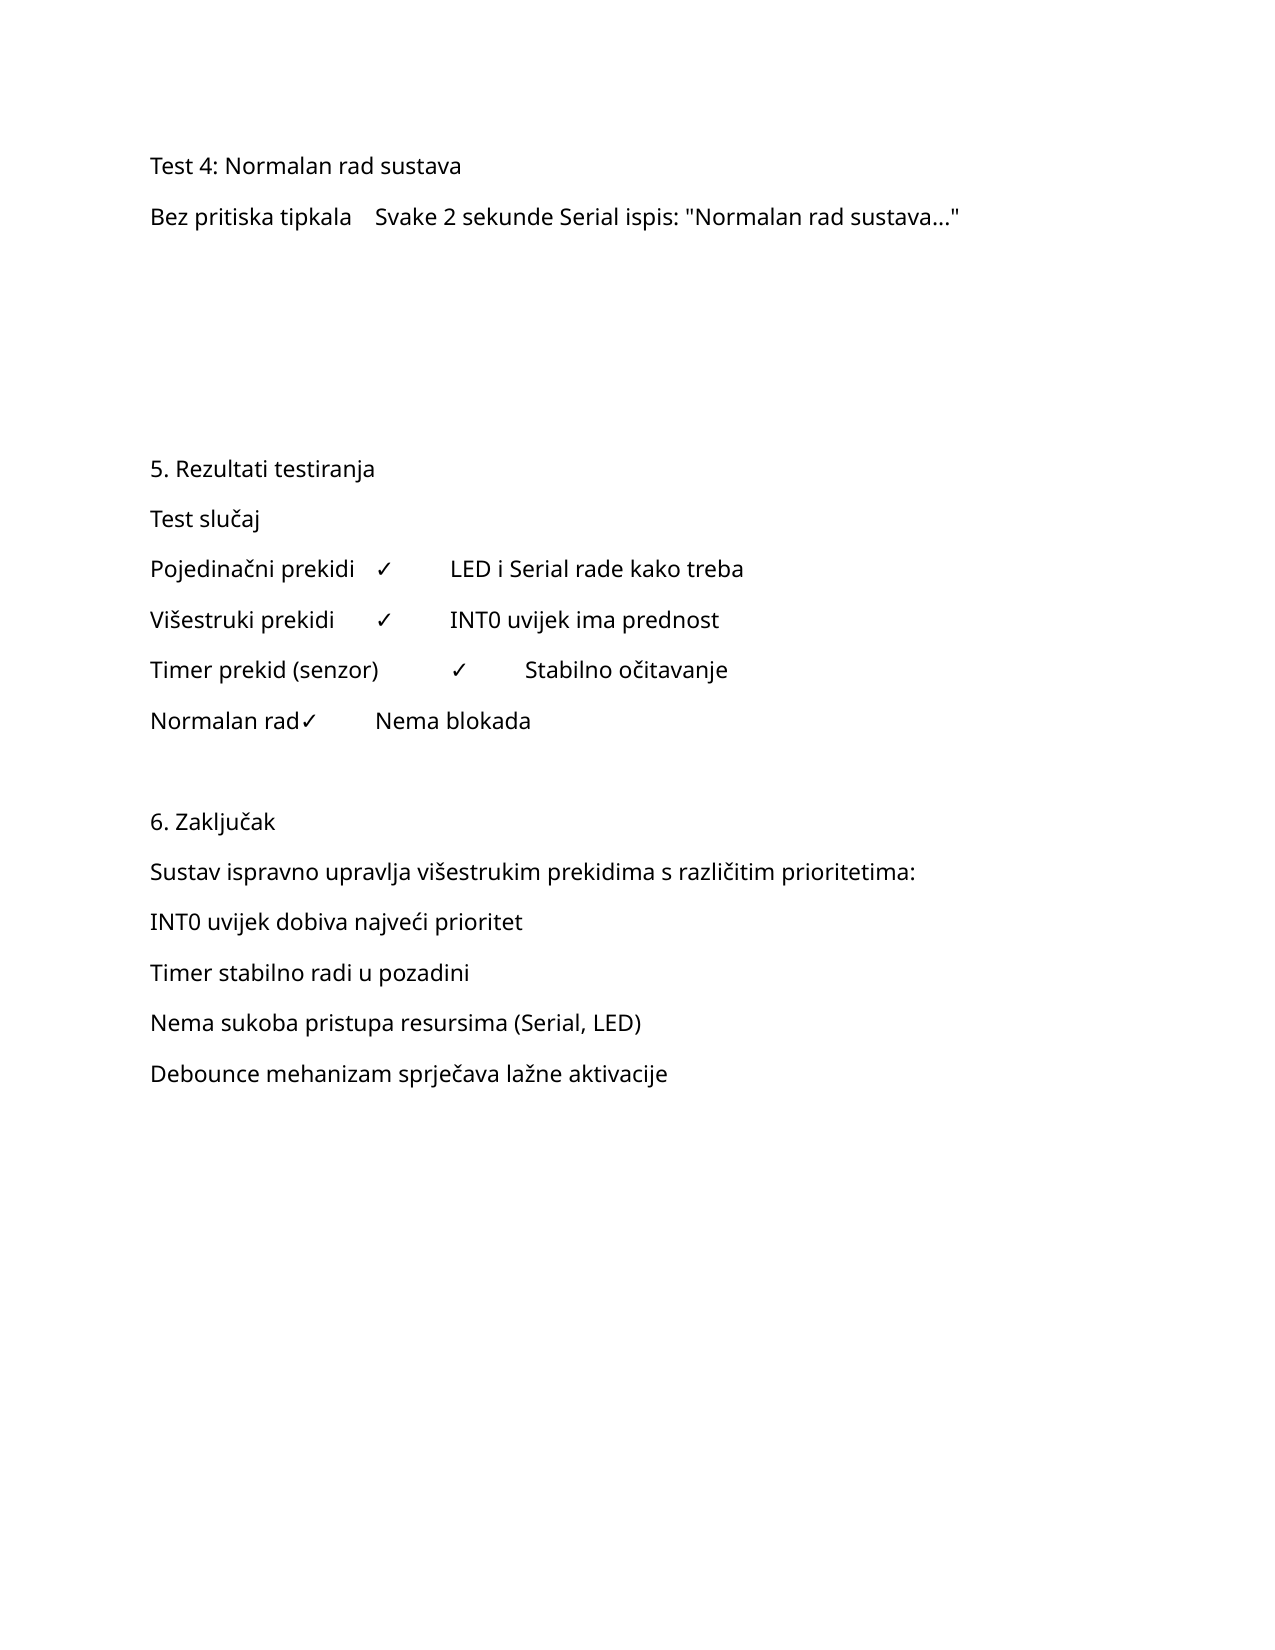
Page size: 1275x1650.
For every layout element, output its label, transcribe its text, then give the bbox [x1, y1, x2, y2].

text Višestruki prekidi ✓ INT0 uvijek ima prednost [150, 604, 1125, 635]
text Pojedinačni prekidi ✓ LED i Serial rade kako treba [150, 553, 1125, 584]
text Bez pritiska tipkala Svake 2 sekunde Serial ispis: "Normalan rad sustava..." [150, 200, 1125, 232]
text Debounce mehanizam sprječava lažne aktivacije [150, 1057, 1125, 1089]
text 6. Zaključak [150, 805, 1125, 837]
text Timer stabilno radi u pozadini [150, 957, 1125, 988]
text Timer prekid (senzor) ✓ Stabilno očitavanje [150, 654, 1125, 685]
text 5. Rezultati testiranja [150, 452, 1125, 484]
text Test 4: Normalan rad sustava [150, 150, 1125, 181]
text INT0 uvijek dobiva najveći prioritet [150, 906, 1125, 937]
text Sustav ispravno upravlja višestrukim prekidima s različitim prioritetima: [150, 856, 1125, 887]
text Nema sukoba pristupa resursima (Serial, LED) [150, 1007, 1125, 1038]
text Test slučaj [150, 503, 1125, 534]
text Normalan rad ✓ Nema blokada [150, 704, 1125, 736]
